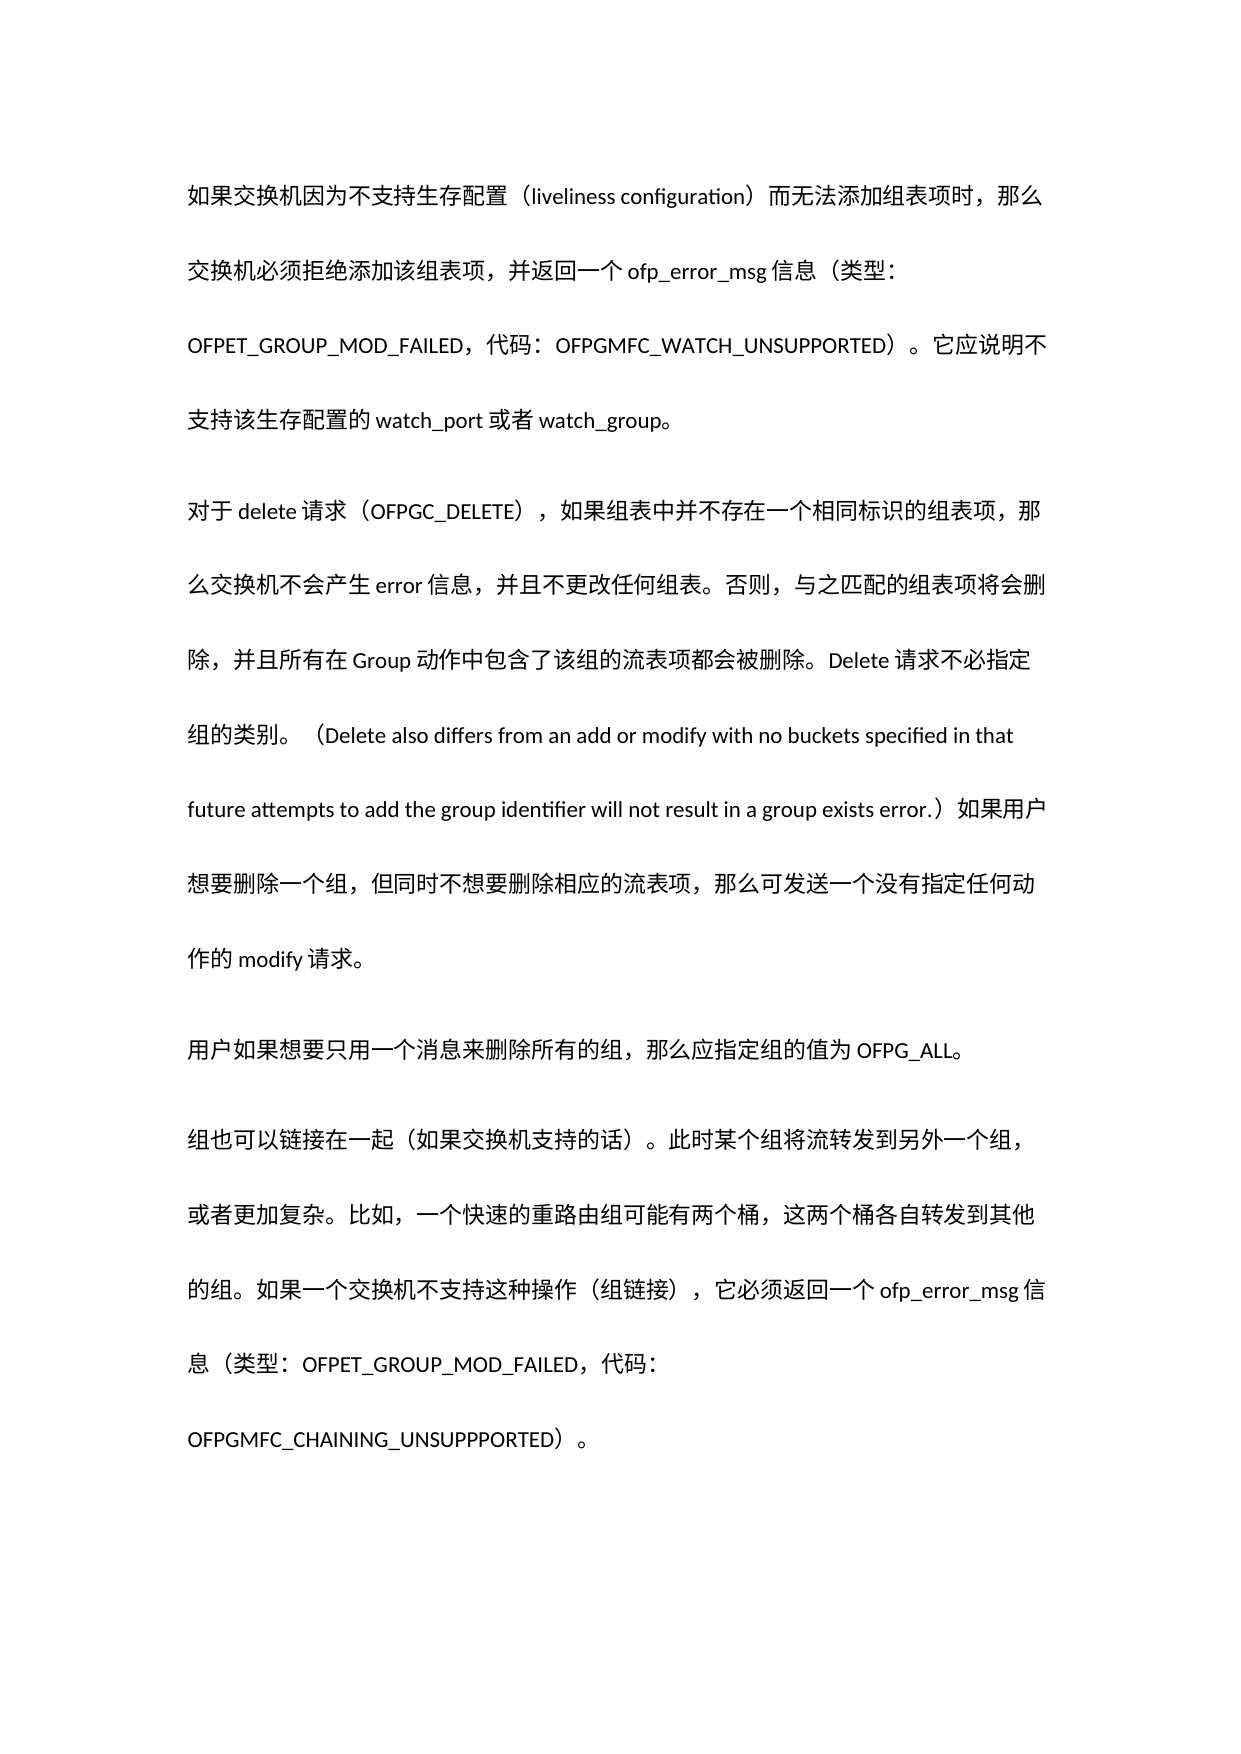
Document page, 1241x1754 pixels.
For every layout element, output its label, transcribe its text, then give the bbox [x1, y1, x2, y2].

text 如果交换机因为不支持生存配置（liveliness configuration）而无法添加组表项时，那么交换机必须拒绝添加该组表项，并返回一个ofp_error_msg信息（类型：OFPET_GROUP_MOD_FAILED，代码：OFPGMFC_WATCH_UNSUPPORTED）。它应说明不支持该生存配置的watch_port或者watch_group。 [187, 162, 1053, 451]
text 用户如果想要只用一个消息来删除所有的组，那么应指定组的值为OFPG_ALL。 [187, 1016, 1053, 1081]
text 对于delete请求（OFPGC_DELETE），如果组表中并不存在一个相同标识的组表项，那么交换机不会产生error信息，并且不更改任何组表。否则，与之匹配的组表项将会删除，并且所有在Group动作中包含了该组的流表项都会被删除。Delete请求不必指定组的类别。（Delete also differs from an add or modify with no buckets specified in that future attempts to add the group identifier will not result in a group exists error.）如果用户想要删除一个组，但同时不想要删除相应的流表项，那么可发送一个没有指定任何动作的modify请求。 [187, 477, 1053, 990]
text 组也可以链接在一起（如果交换机支持的话）。此时某个组将流转发到另外一个组，或者更加复杂。比如，一个快速的重路由组可能有两个桶，这两个桶各自转发到其他的组。如果一个交换机不支持这种操作（组链接），它必须返回一个ofp_error_msg信息（类型：OFPET_GROUP_MOD_FAILED，代码：OFPGMFC_CHAINING_UNSUPPPORTED）。 [187, 1106, 1053, 1470]
